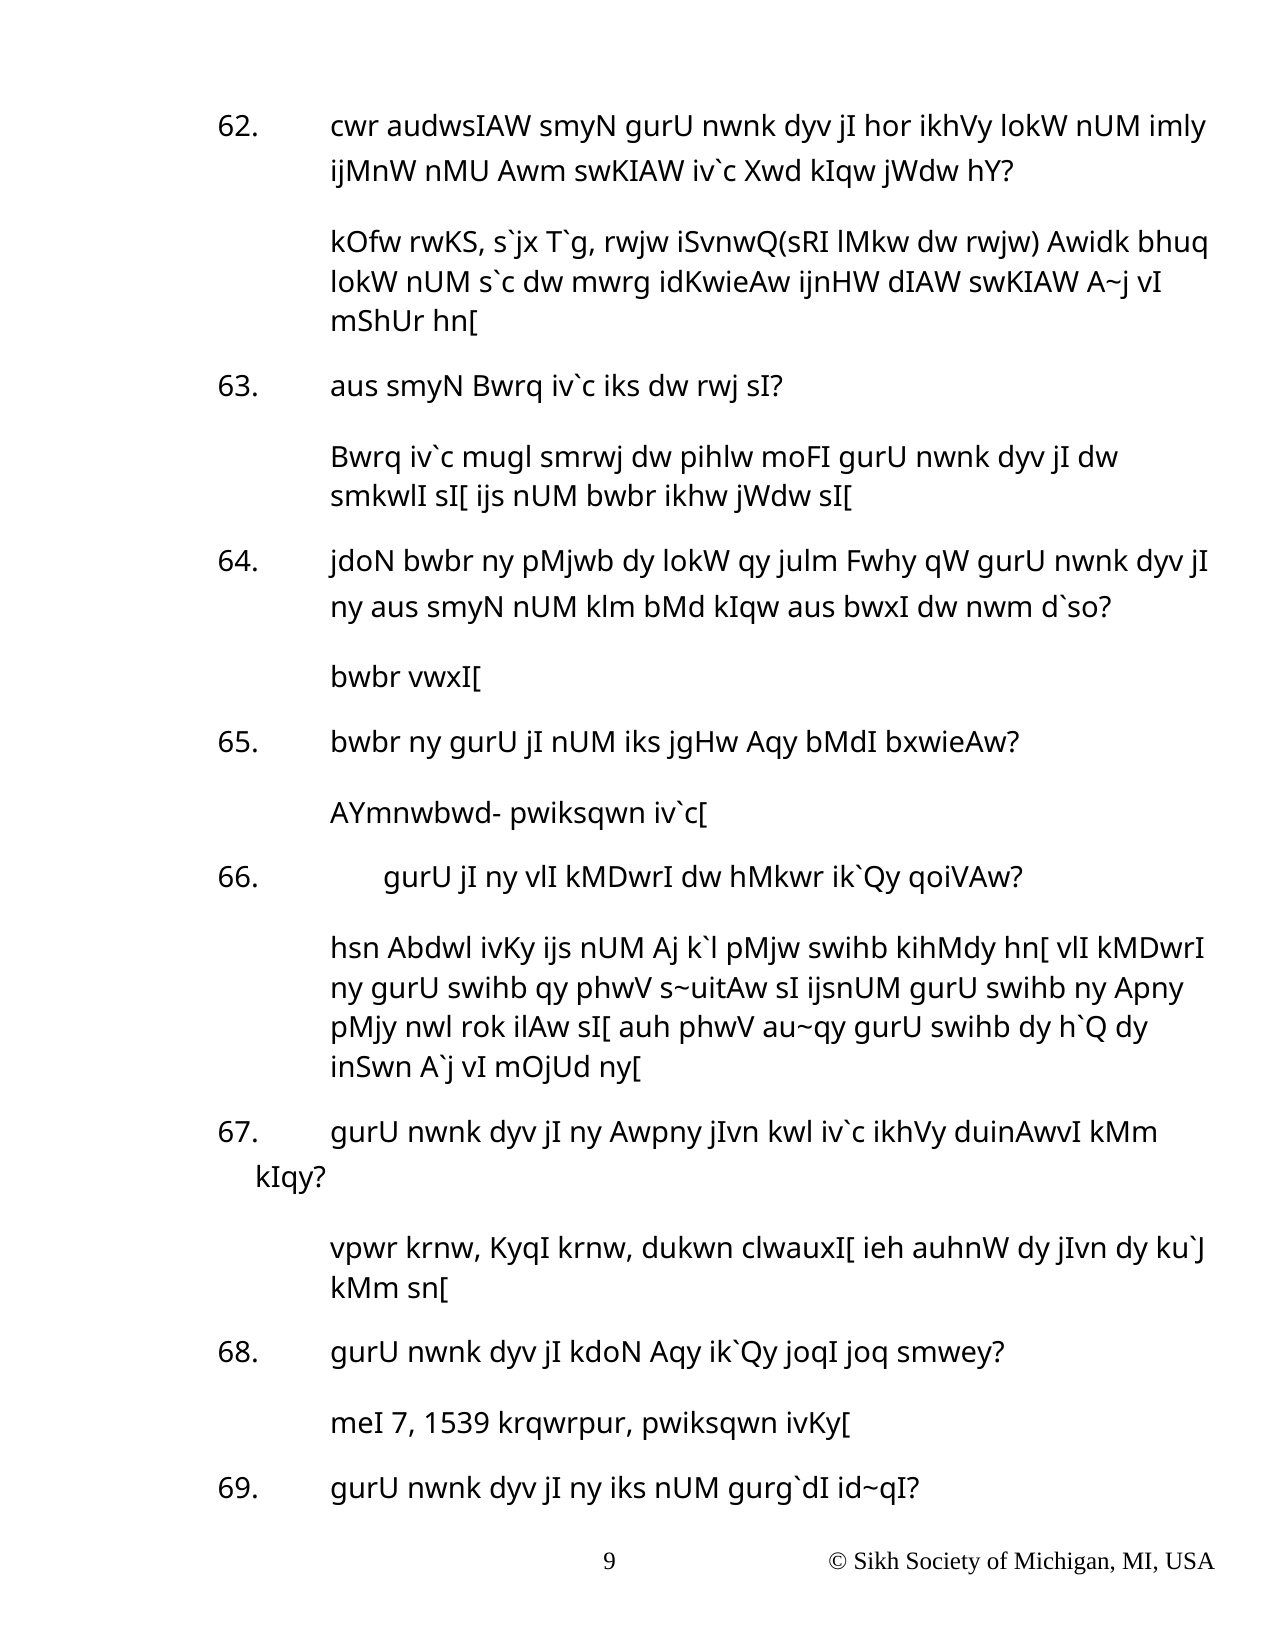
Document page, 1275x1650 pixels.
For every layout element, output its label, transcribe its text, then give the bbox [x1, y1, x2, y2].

text Bwrq iv`c mugl smrwj dw pihlw moFI gurU nwnk dyv jI dw smkwlI sI[ ijs nUM bwbr ikhw jWdw sI[ [330, 436, 1215, 515]
list gurU nwnk dyv jI ny Awpny jIvn kwl iv`c ikhVy duinAwvI kMm kIqy? [217, 1111, 1215, 1196]
text vpwr krnw, KyqI krnw, dukwn clwauxI[ ieh auhnW dy jIvn dy ku`J kMm sn[ [330, 1227, 1215, 1307]
text bwbr vwxI[ [330, 657, 1215, 696]
list bwbr ny gurU jI nUM iks jgHw Aqy bMdI bxwieAw? [217, 721, 1215, 761]
list cwr audwsIAW smyN gurU nwnk dyv jI hor ikhVy lokW nUM imly ijMnW nMU Awm swKIAW iv`c Xwd kIqw jWdw hY? [217, 105, 1215, 190]
list aus smyN Bwrq iv`c iks dw rwj sI? [217, 365, 1215, 405]
text hsn Abdwl ivKy ijs nUM Aj k`l pMjw swihb kihMdy hn[ vlI kMDwrI ny gurU swihb qy phwV s~uitAw sI ijsnUM gurU swihb ny Apny pMjy nwl rok ilAw sI[ auh phwV au~qy gurU swihb dy h`Q dy inSwn A`j vI mOjUd ny[ [330, 927, 1215, 1086]
text kOfw rwKS, s`jx T`g, rwjw iSvnwQ(sRI lMkw dw rwjw) Awidk bhuq lokW nUM s`c dw mwrg idKwieAw ijnHW dIAW swKIAW A~j vI mShUr hn[ [330, 221, 1215, 340]
text AYmnwbwd- pwiksqwn iv`c[ [330, 792, 1215, 832]
list gurU jI ny vlI kMDwrI dw hMkwr ik`Qy qoiVAw? [217, 857, 1215, 896]
text meI 7, 1539 krqwrpur, pwiksqwn ivKy[ [330, 1402, 1215, 1442]
list jdoN bwbr ny pMjwb dy lokW qy julm Fwhy qW gurU nwnk dyv jI ny aus smyN nUM klm bMd kIqw aus bwxI dw nwm d`so? [217, 540, 1215, 626]
list gurU nwnk dyv jI ny iks nUM gurg`dI id~qI? [217, 1467, 1215, 1507]
list gurU nwnk dyv jI kdoN Aqy ik`Qy joqI joq smwey? [217, 1332, 1215, 1371]
